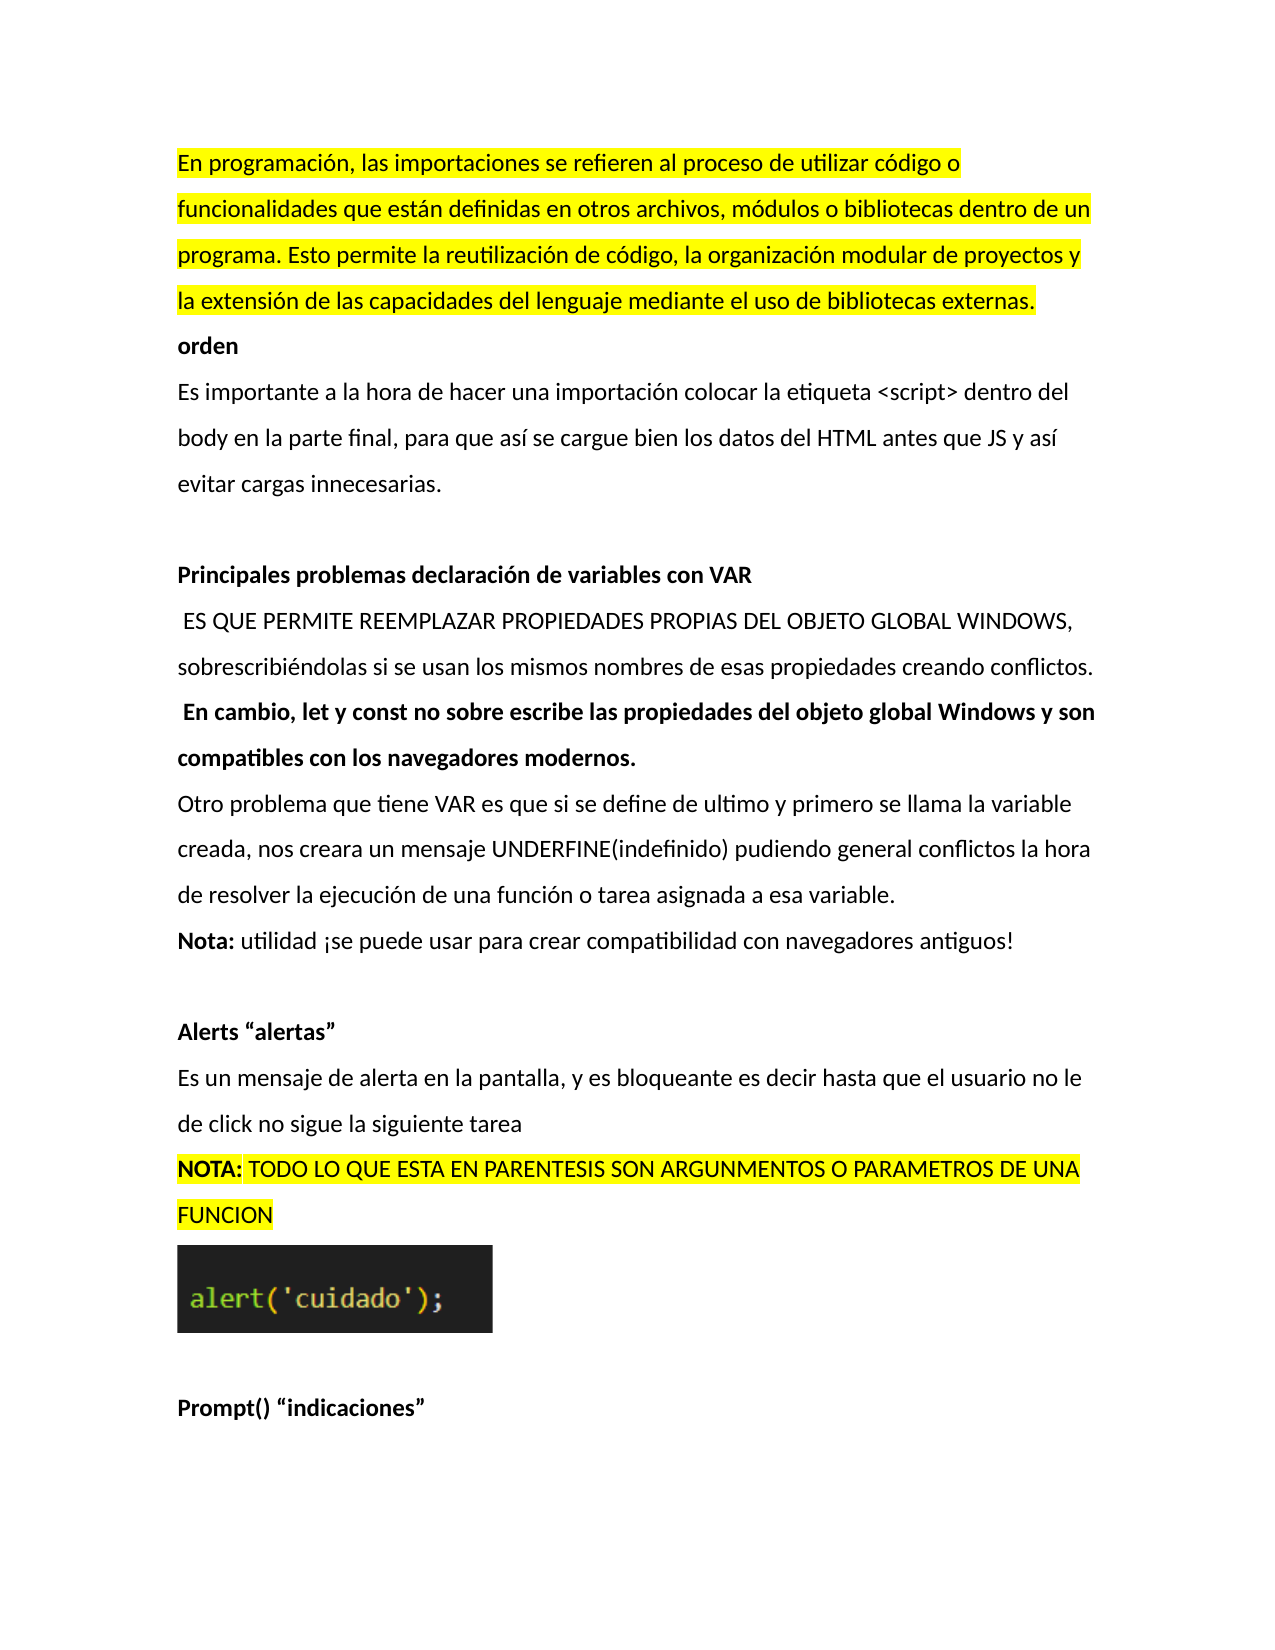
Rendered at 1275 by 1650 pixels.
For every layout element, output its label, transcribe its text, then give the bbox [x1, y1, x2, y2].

text En programación, las importaciones se refieren al proceso de utilizar código o funcionalidades que están definidas en otros archivos, módulos o bibliotecas dentro de un programa. Esto permite la reutilización de código, la organización modular de proyectos y la extensión de las capacidades del lenguaje mediante el uso de bibliotecas externas. [177, 148, 1098, 315]
text Prompt() “indicaciones” [177, 1392, 1098, 1423]
text NOTA: TODO LO QUE ESTA EN PARENTESIS SON ARGUNMENTOS O PARAMETROS DE UNA FUNCION [177, 1154, 1098, 1230]
text En cambio, let y const no sobre escribe las propiedades del objeto global Windows y son compatibles con los navegadores modernos. [177, 696, 1098, 773]
text ES QUE PERMITE REEMPLAZAR PROPIEDADES PROPIAS DEL OBJETO GLOBAL WINDOWS, sobrescribiéndolas si se usan los mismos nombres de esas propiedades creando conflictos. [177, 605, 1098, 681]
picture [177, 1245, 493, 1333]
text Nota: utilidad ¡se puede usar para crear compatibilidad con navegadores antiguos! [177, 925, 1098, 956]
text Es importante a la hora de hacer una importación colocar la etiqueta <script> dentro del body en la parte final, para que así se cargue bien los datos del HTML antes que JS y así evitar cargas innecesarias. [177, 376, 1098, 498]
text Principales problemas declaración de variables con VAR [177, 559, 1098, 590]
text Alerts “alertas” [177, 1016, 1098, 1047]
text Otro problema que tiene VAR es que si se define de ultimo y primero se llama la variable creada, nos creara un mensaje UNDERFINE(indefinido) pudiendo general conflictos la hora de resolver la ejecución de una función o tarea asignada a esa variable. [177, 788, 1098, 910]
text orden [177, 331, 1098, 361]
text Es un mensaje de alerta en la pantalla, y es bloqueante es decir hasta que el usuario no le de click no sigue la siguiente tarea [177, 1062, 1098, 1138]
